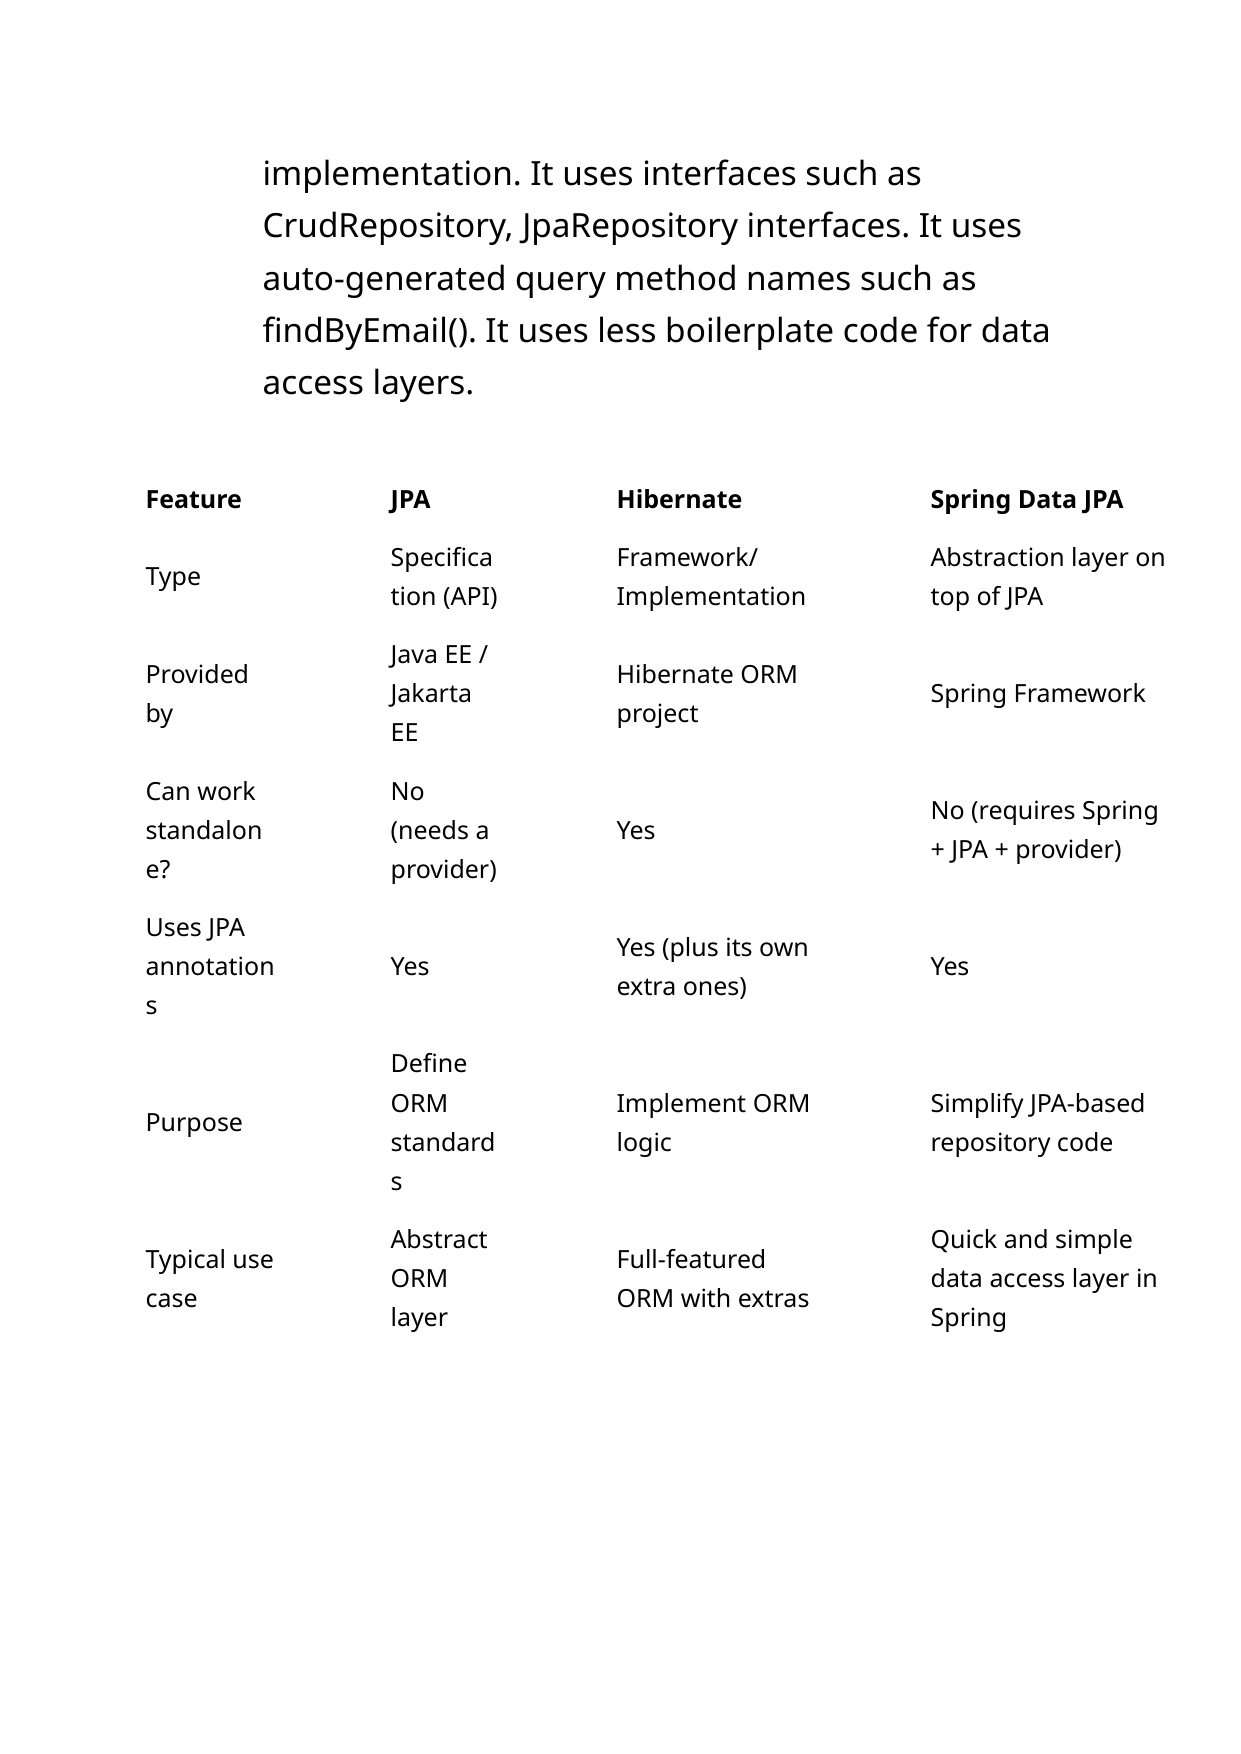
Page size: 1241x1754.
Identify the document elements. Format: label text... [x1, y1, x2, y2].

table_header Spring Data JPA [816, 480, 1170, 538]
table_cell Spring Framework [816, 635, 1170, 772]
table_header JPA [276, 480, 502, 538]
table_cell Java EE / Jakarta EE [276, 635, 502, 772]
table_cell Hibernate ORM project [503, 635, 816, 772]
table_cell Define ORM standards [276, 1045, 502, 1220]
table_cell Can work standalone? [31, 772, 276, 908]
table_cell Uses JPA annotations [31, 908, 276, 1044]
table_cell Abstraction layer on top of JPA [816, 538, 1170, 635]
table_cell Provided by [31, 635, 276, 772]
table_cell Yes [816, 908, 1170, 1044]
table_cell Quick and simple data access layer in Spring [816, 1220, 1170, 1357]
table_cell Typical use case [31, 1220, 276, 1357]
table_cell Framework/Implementation [503, 538, 816, 635]
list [262, 150, 1090, 404]
table_cell Implement ORM logic [503, 1045, 816, 1220]
table_cell Simplify JPA-based repository code [816, 1045, 1170, 1220]
table_cell Full-featured ORM with extras [503, 1220, 816, 1357]
table_cell Type [31, 538, 276, 635]
table_cell Abstract ORM layer [276, 1220, 502, 1357]
table_cell Yes (plus its own extra ones) [503, 908, 816, 1044]
table_cell Purpose [31, 1045, 276, 1220]
table_cell No (requires Spring + JPA + provider) [816, 772, 1170, 908]
table_cell No (needs a provider) [276, 772, 502, 908]
table_header Feature [31, 480, 276, 538]
table_cell Specification (API) [276, 538, 502, 635]
table_cell Yes [276, 908, 502, 1044]
table_header Hibernate [503, 480, 816, 538]
table_cell Yes [503, 772, 816, 908]
